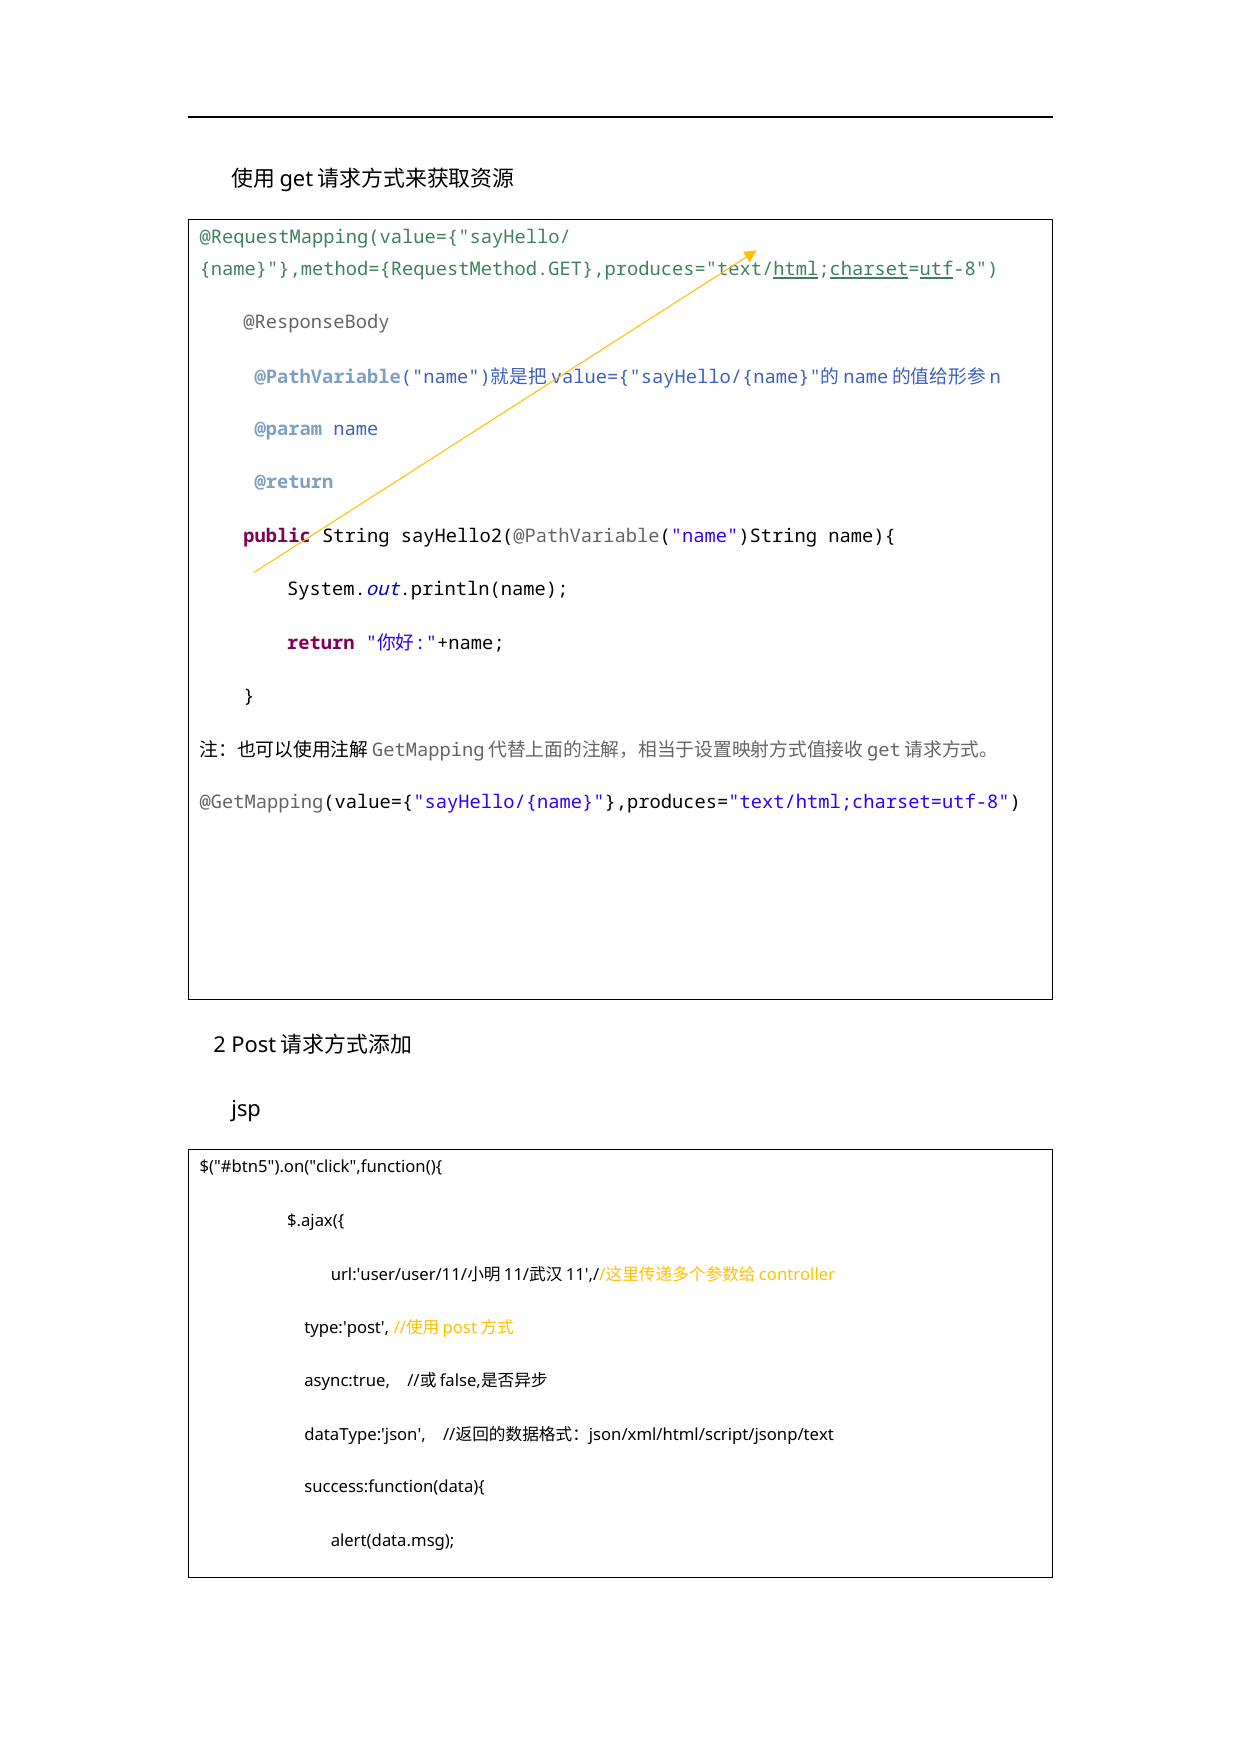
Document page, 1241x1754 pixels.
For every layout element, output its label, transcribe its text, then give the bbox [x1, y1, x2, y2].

text 使用get请求方式来获取资源 [187, 161, 1053, 193]
text jsp [187, 1091, 1053, 1124]
table_header @RequestMapping(value={"sayHello/{name}"},method={RequestMethod.GET},produces="text/html;charset=utf-8") @ResponseBody @PathVariable("name")就是把value={"sayHello/{name}"的name的值给形参n @param name @return public String sayHello2(@PathVariable("name")String name){ System.out.println(name); return "你好:"+name; } 注：也可以使用注解GetMapping代替上面的注解，相当于设置映射方式值接收get请求方式。 @GetMapping(value={"sayHello/{name}"},produces="text/html;charset=utf-8") [189, 220, 1052, 999]
subtitle Post请求方式添加 [187, 1027, 1053, 1059]
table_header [189, 1150, 1052, 1577]
